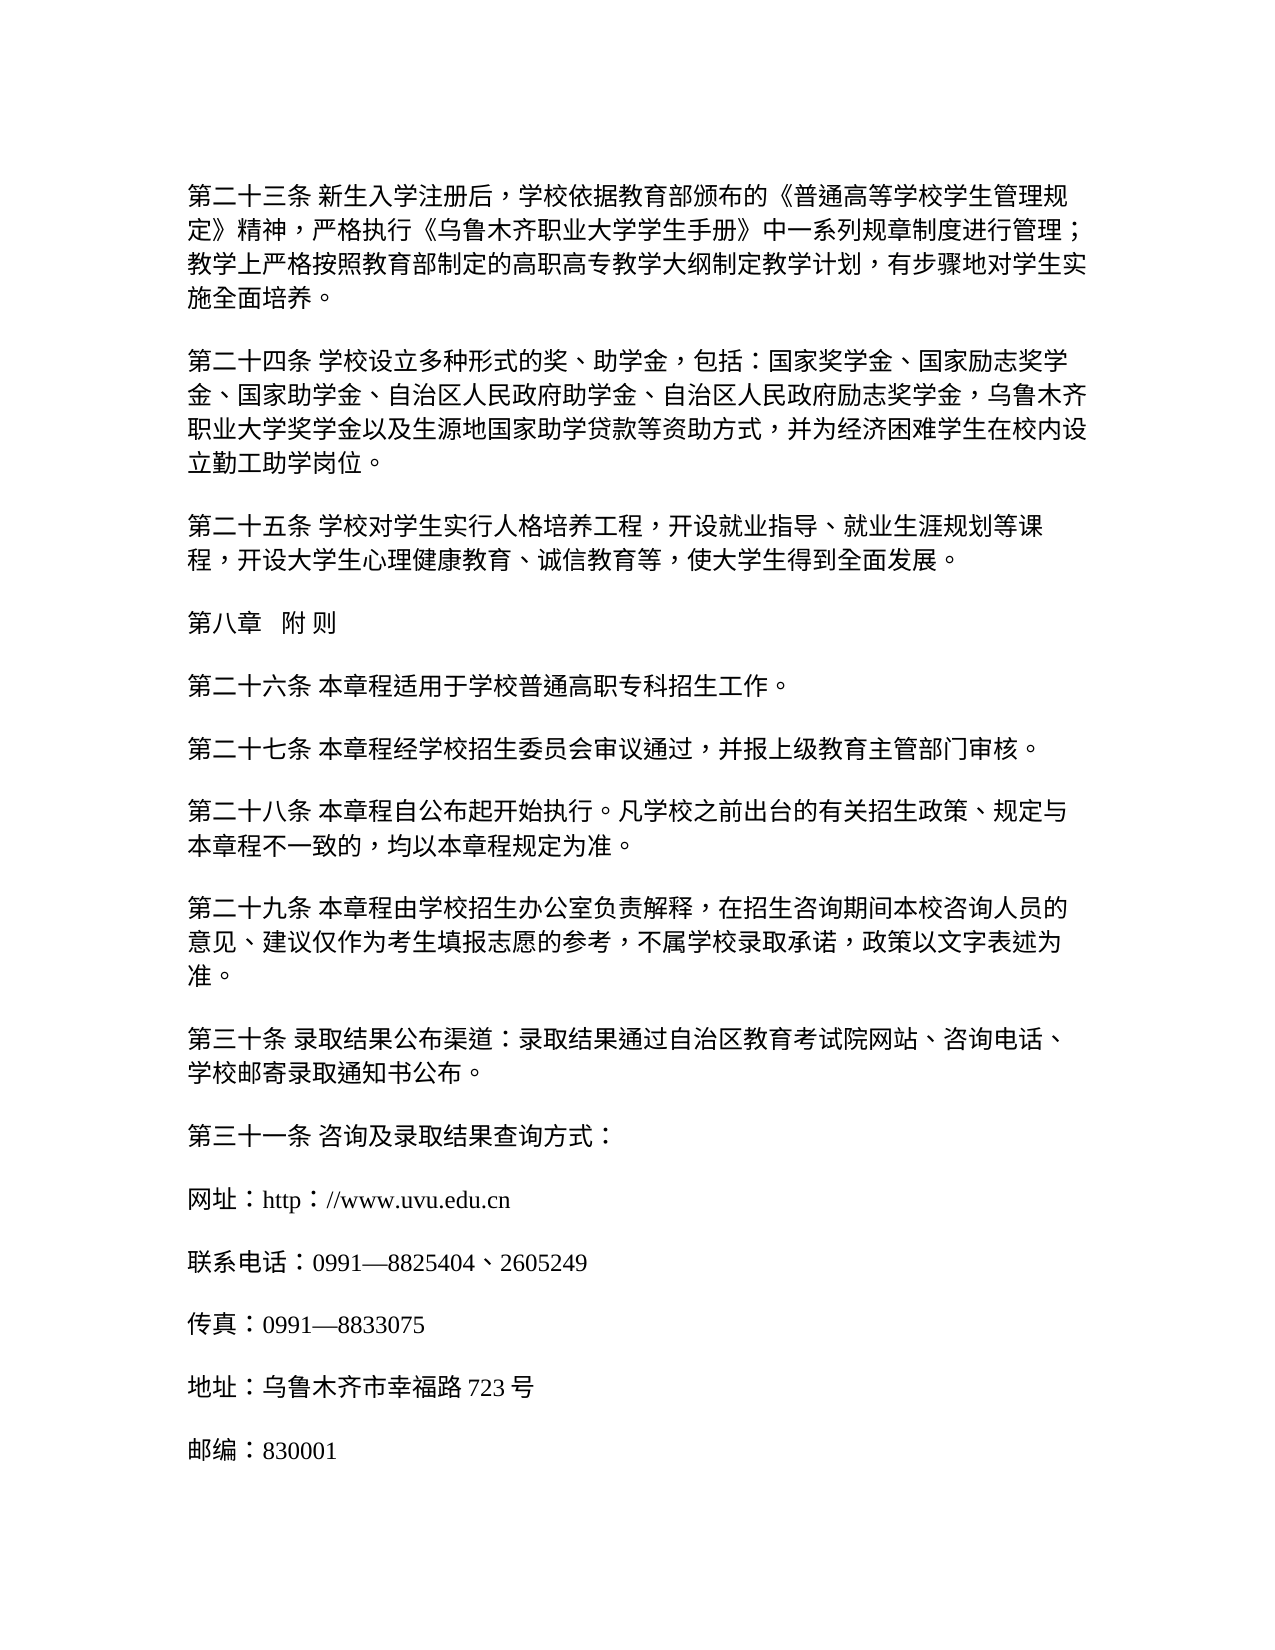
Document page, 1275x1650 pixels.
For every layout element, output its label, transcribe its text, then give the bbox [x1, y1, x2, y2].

text 第二十七条 本章程经学校招生委员会审议通过，并报上级教育主管部门审核。 [187, 731, 1087, 765]
text 第二十三条 新生入学注册后，学校依据教育部颁布的《普通高等学校学生管理规定》精神，严格执行《乌鲁木齐职业大学学生手册》中一系列规章制度进行管理；教学上严格按照教育部制定的高职高专教学大纲制定教学计划，有步骤地对学生实施全面培养。 [187, 179, 1087, 315]
text 传真：0991—8833075 [187, 1307, 1087, 1341]
text 第二十九条 本章程由学校招生办公室负责解释，在招生咨询期间本校咨询人员的意见、建议仅作为考生填报志愿的参考，不属学校录取承诺，政策以文字表述为准。 [187, 891, 1087, 993]
text 第三十条 录取结果公布渠道：录取结果通过自治区教育考试院网站、咨询电话、学校邮寄录取通知书公布。 [187, 1022, 1087, 1090]
text 联系电话：0991—8825404、2605249 [187, 1244, 1087, 1278]
text 网址：http：//www.uvu.edu.cn [187, 1182, 1087, 1216]
text 第三十一条 咨询及录取结果查询方式： [187, 1119, 1087, 1153]
text 地址：乌鲁木齐市幸福路723号 [187, 1370, 1087, 1404]
text 第二十六条 本章程适用于学校普通高职专科招生工作。 [187, 668, 1087, 702]
text 第二十五条 学校对学生实行人格培养工程，开设就业指导、就业生涯规划等课程，开设大学生心理健康教育、诚信教育等，使大学生得到全面发展。 [187, 509, 1087, 577]
text 第二十八条 本章程自公布起开始执行。凡学校之前出台的有关招生政策、规定与本章程不一致的，均以本章程规定为准。 [187, 794, 1087, 862]
text 第二十四条 学校设立多种形式的奖、助学金，包括：国家奖学金、国家励志奖学金、国家助学金、自治区人民政府助学金、自治区人民政府励志奖学金，乌鲁木齐职业大学奖学金以及生源地国家助学贷款等资助方式，并为经济困难学生在校内设立勤工助学岗位。 [187, 344, 1087, 480]
text 第八章 附 则 [187, 606, 1087, 640]
text 邮编：830001 [187, 1433, 1087, 1467]
